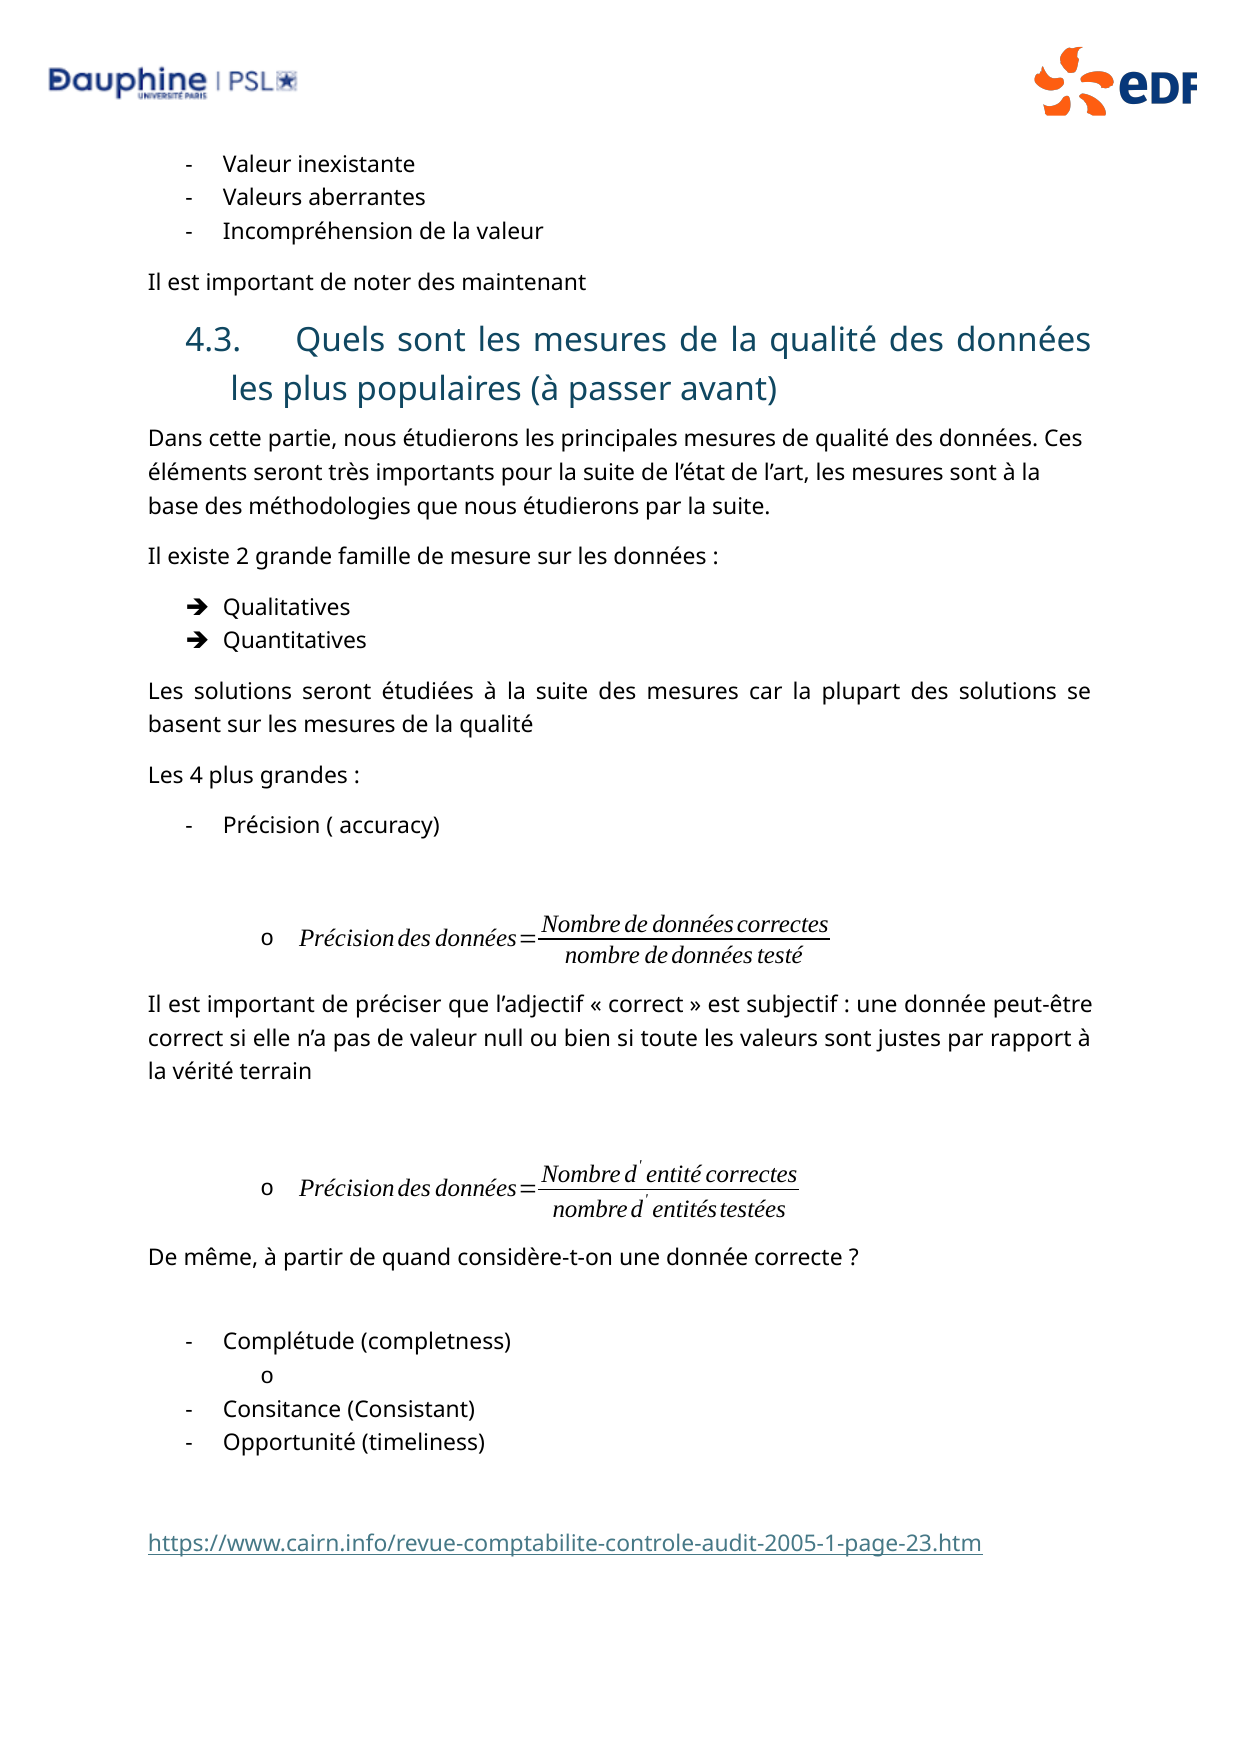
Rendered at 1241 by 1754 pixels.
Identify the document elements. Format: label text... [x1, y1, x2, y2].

text Il est important de noter des maintenant [148, 266, 1093, 297]
picture [32, 48, 310, 113]
text Il existe 2 grande famille de mesure sur les données : [148, 540, 1093, 571]
text Dans cette partie, nous étudierons les principales mesures de qualité des données. Ces éléments seront très importants pour la suite de l’état de l’art, les mesures sont à la base des méthodologies que nous étudierons par la suite. [148, 422, 1093, 521]
text Les solutions seront étudiées à la suite des mesures car la plupart des solutions se basent sur les mesures de la qualité [148, 675, 1093, 740]
list Quantitatives [185, 624, 1093, 656]
text Il est important de préciser que l’adjectif « correct » est subjectif : une donnée peut-être correct si elle n’a pas de valeur null ou bien si toute les valeurs sont justes par rapport à la vérité terrain [148, 988, 1093, 1086]
list Opportunité (timeliness) [185, 1426, 1093, 1457]
list Valeur inexistante [185, 148, 1093, 179]
list Complétude (completness) [185, 1325, 1093, 1356]
list Consitance (Consistant) [185, 1392, 1093, 1424]
text De même, à partir de quand considère-t-on une donnée correcte ? [148, 1241, 1093, 1272]
text Les 4 plus grandes : [148, 759, 1093, 790]
list Précision ( accuracy) [185, 809, 1093, 841]
list Qualitatives [185, 591, 1093, 622]
text https://www.cairn.info/revue-comptabilite-controle-audit-2005-1-page-23.htm [148, 1527, 1093, 1558]
picture [1034, 46, 1197, 116]
list Incompréhension de la valeur [185, 215, 1093, 246]
subtitle Quels sont les mesures de la qualité des données les plus populaires (à passer avant) [185, 316, 1093, 410]
list Valeurs aberrantes [185, 181, 1093, 213]
